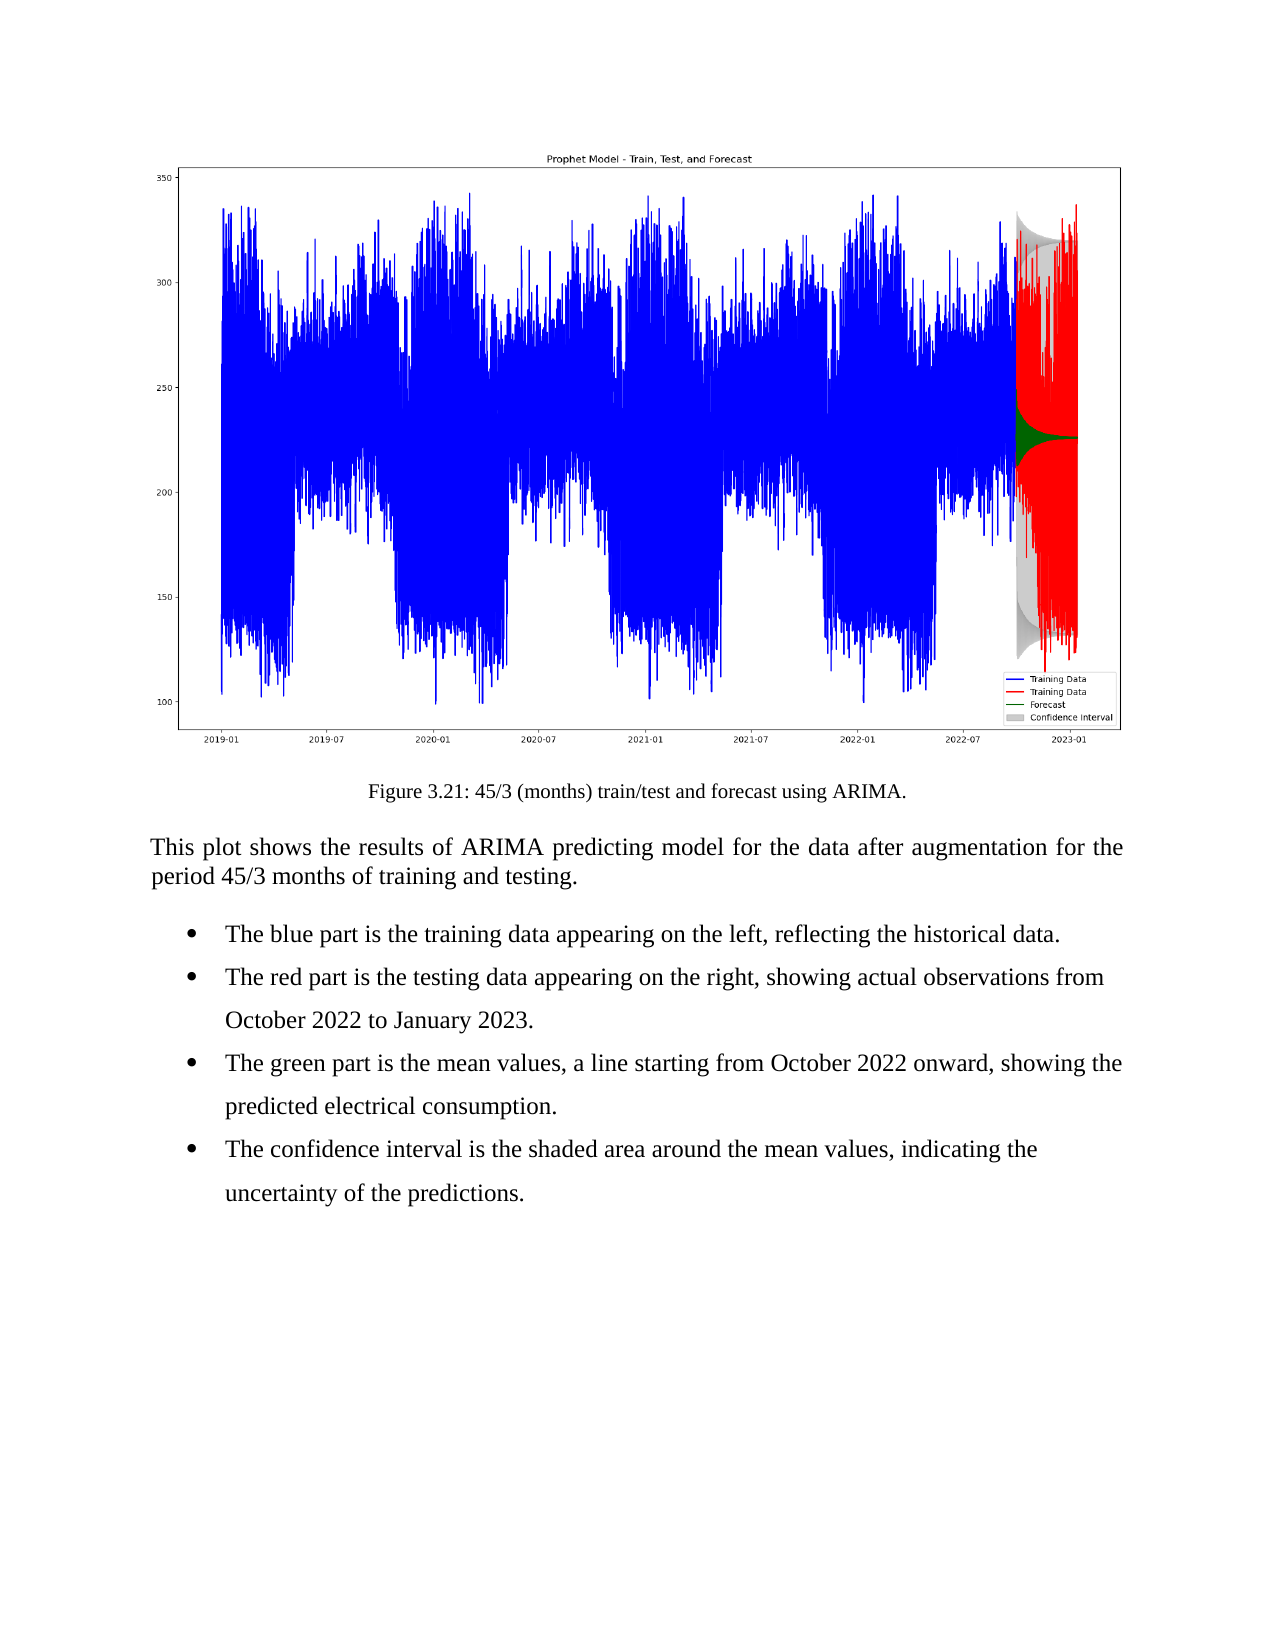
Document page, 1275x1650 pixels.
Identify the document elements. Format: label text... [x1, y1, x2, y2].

text This plot shows the results of ARIMA predicting model for the data after augmentation for the period 45/3 months of training and testing. [150, 832, 1125, 890]
list The red part is the testing data appearing on the right, showing actual observations from October 2022 to January 2023. [187, 962, 1125, 1034]
list The blue part is the training data appearing on the left, reflecting the historical data. [187, 919, 1125, 948]
text Figure 3.21: 45/3 (months) train/test and forecast using ARIMA. [150, 779, 1125, 803]
picture [150, 150, 1125, 750]
list The green part is the mean values, a line starting from October 2022 onward, showing the predicted electrical consumption. [187, 1048, 1125, 1120]
list The confidence interval is the shaded area around the mean values, indicating the uncertainty of the predictions. [187, 1134, 1125, 1206]
